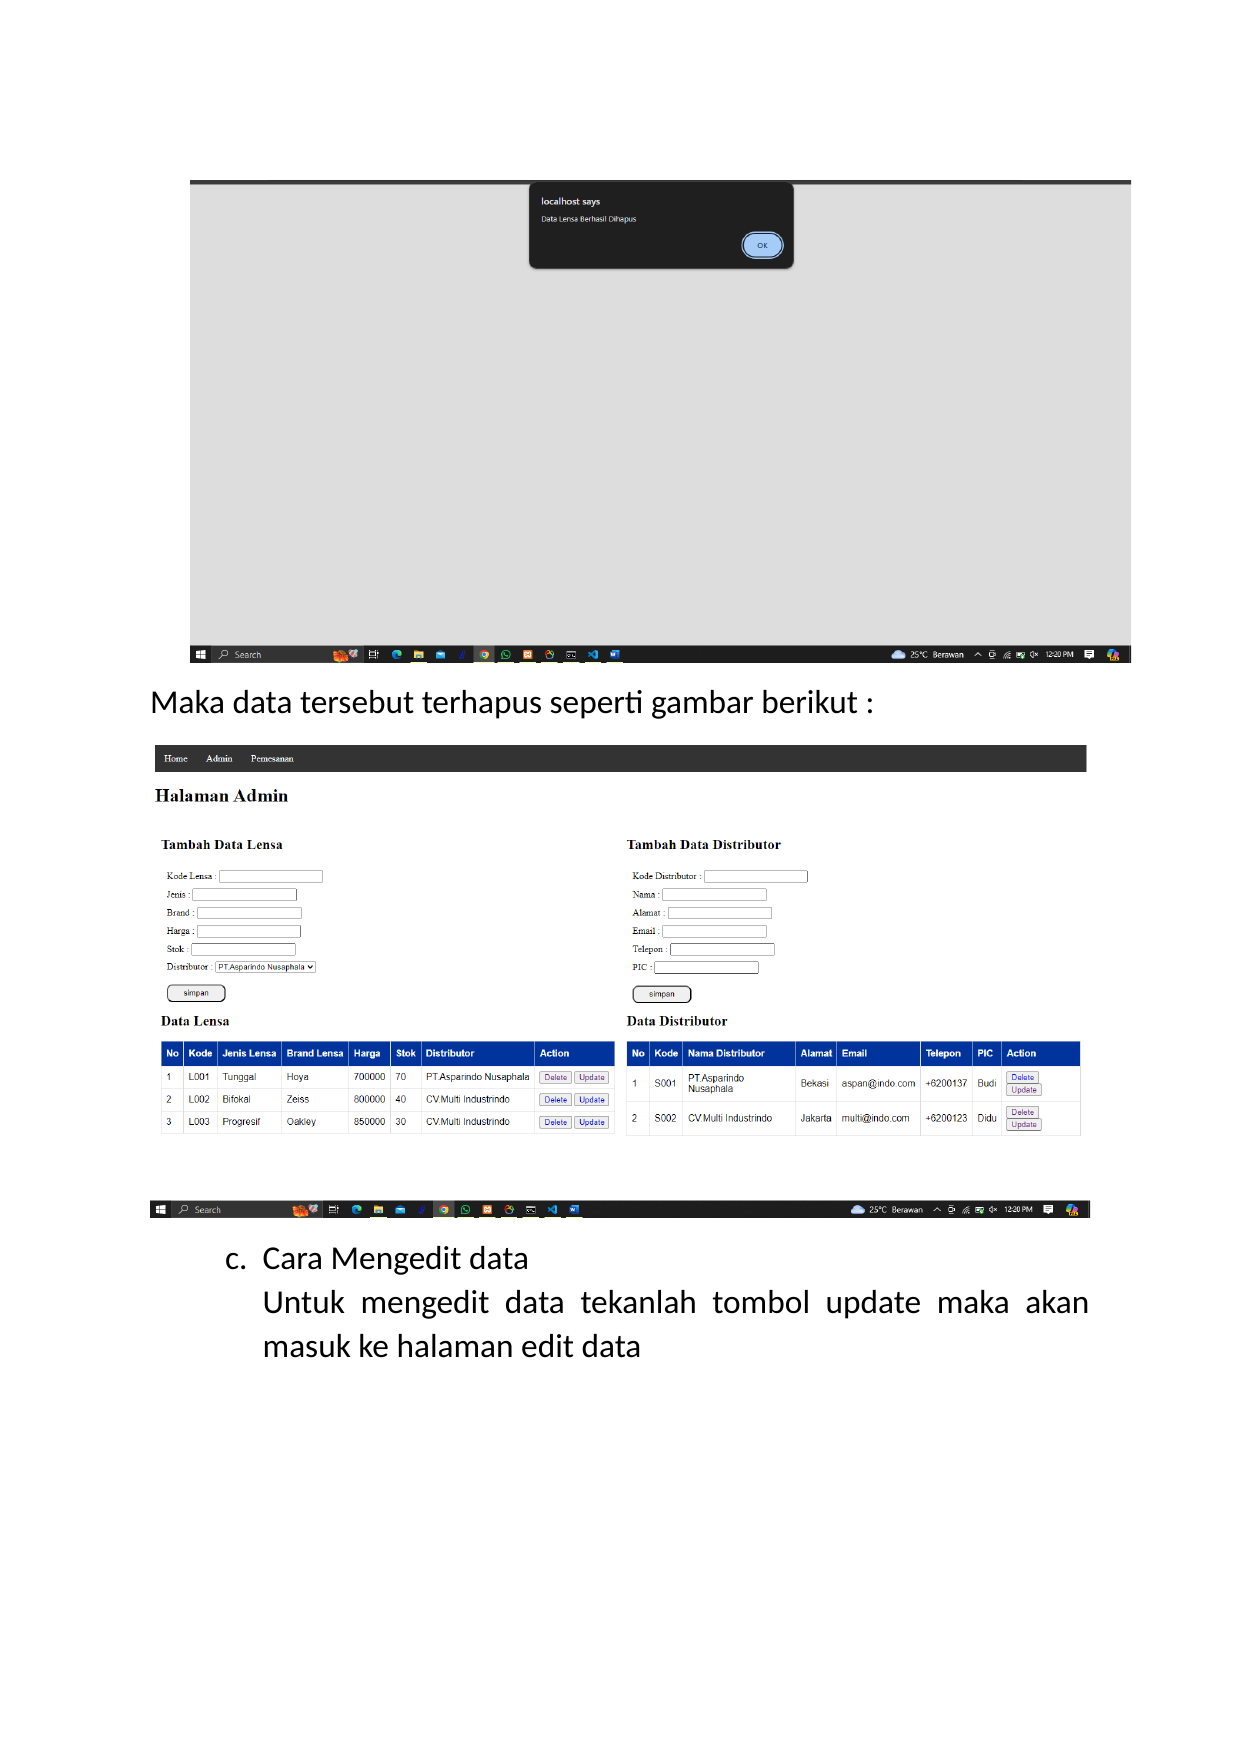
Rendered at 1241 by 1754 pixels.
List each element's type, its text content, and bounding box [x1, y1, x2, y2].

list Cara Mengedit data [225, 1237, 1090, 1278]
text Maka data tersebut terhapus seperti gambar berikut : [150, 681, 1090, 722]
list Untuk mengedit data tekanlah tombol update maka akan masuk ke halaman edit data [262, 1281, 1090, 1366]
picture [150, 741, 1091, 1218]
picture [190, 180, 1132, 663]
